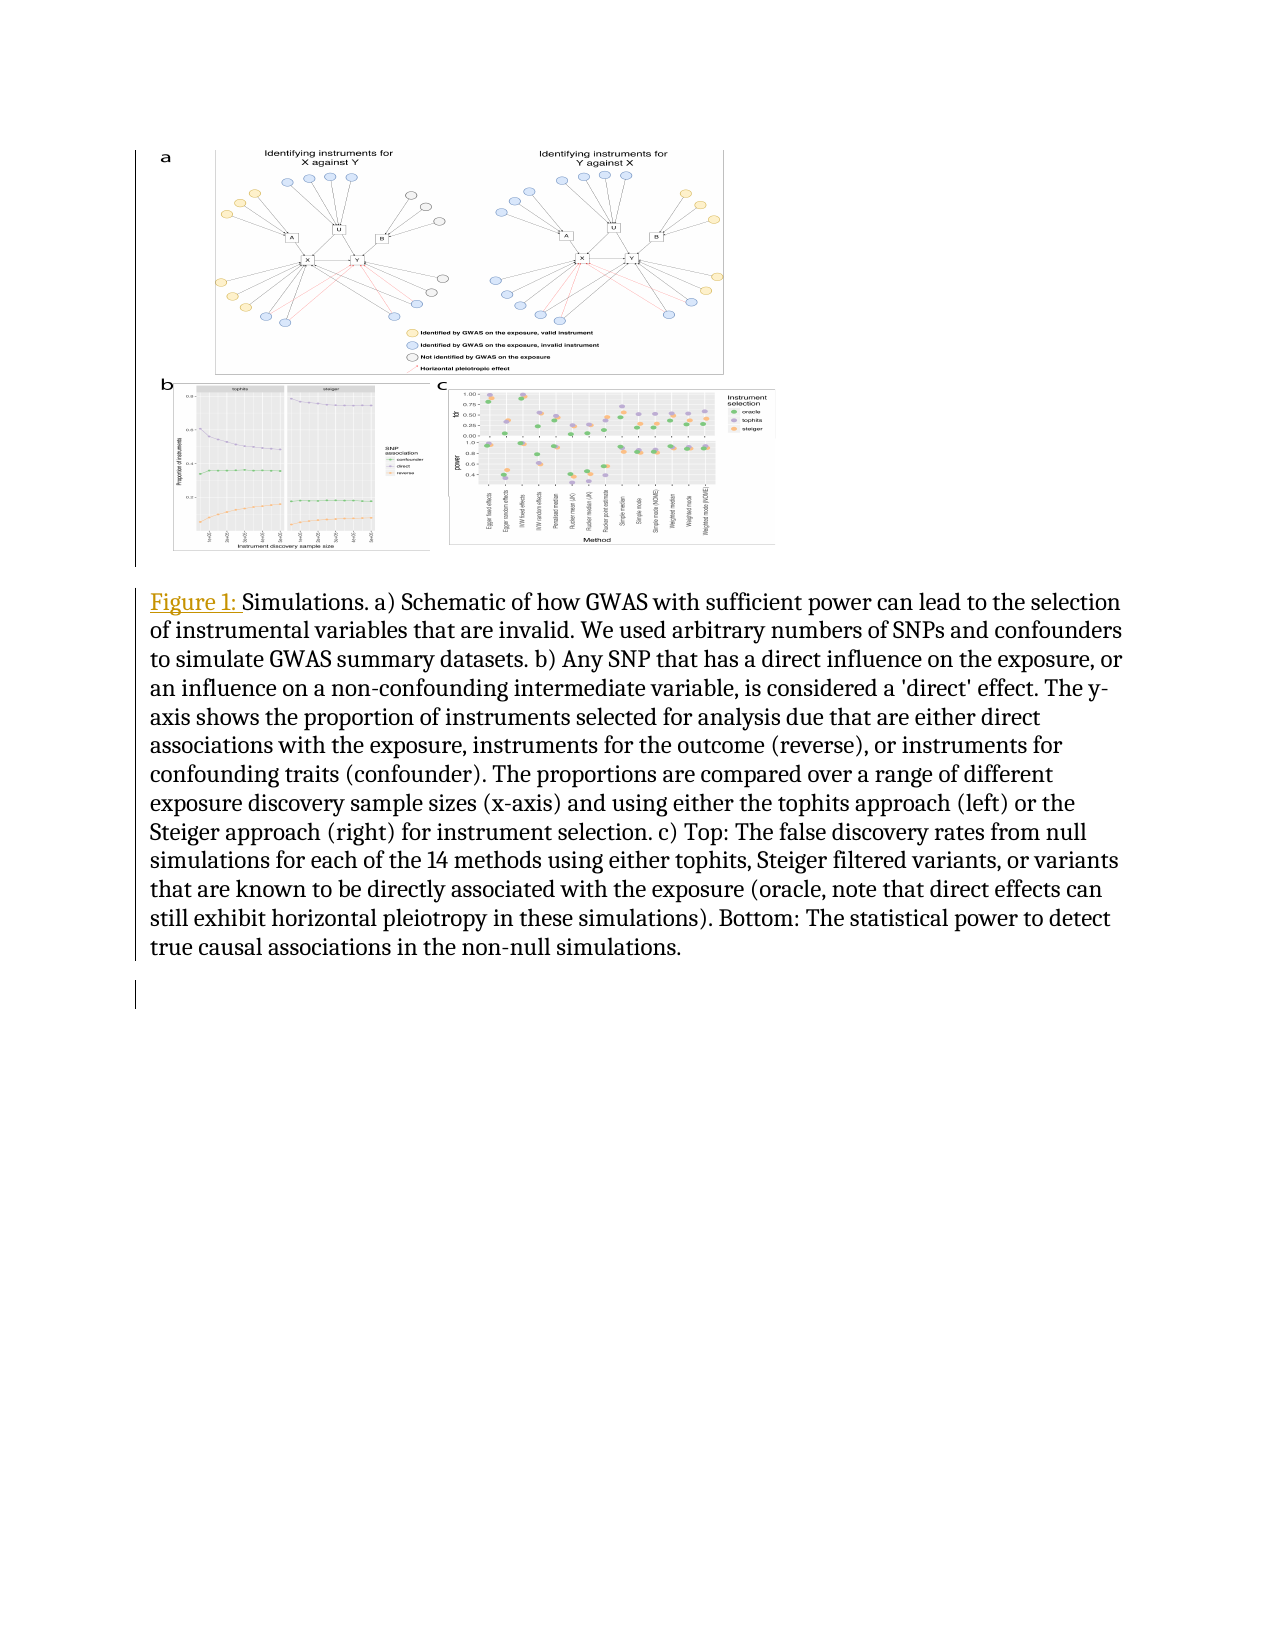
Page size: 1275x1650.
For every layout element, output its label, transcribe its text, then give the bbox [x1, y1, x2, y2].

text Simulations. a) Schematic of how GWAS with sufficient power can lead to the selection of instrumental variables that are invalid. We used arbitrary numbers of SNPs and confounders to simulate GWAS summary datasets. b) Any SNP that has a direct influence on the exposure, or an influence on a non-confounding intermediate variable, is considered a 'direct' effect. The y-axis shows the proportion of instruments selected for analysis due that are either direct associations with the exposure, instruments for the outcome (reverse), or instruments for confounding traits (confounder). The proportions are compared over a range of different exposure discovery sample sizes (x-axis) and using either the tophits approach (left) or the Steiger approach (right) for instrument selection. c) Top: The false discovery rates from null simulations for each of the 14 methods using either tophits, Steiger filtered variants, or variants that are known to be directly associated with the exposure (oracle, note that direct effects can still exhibit horizontal pleiotropy in these simulations). Bottom: The statistical power to detect true causal associations in the non-null simulations. [150, 587, 1125, 961]
